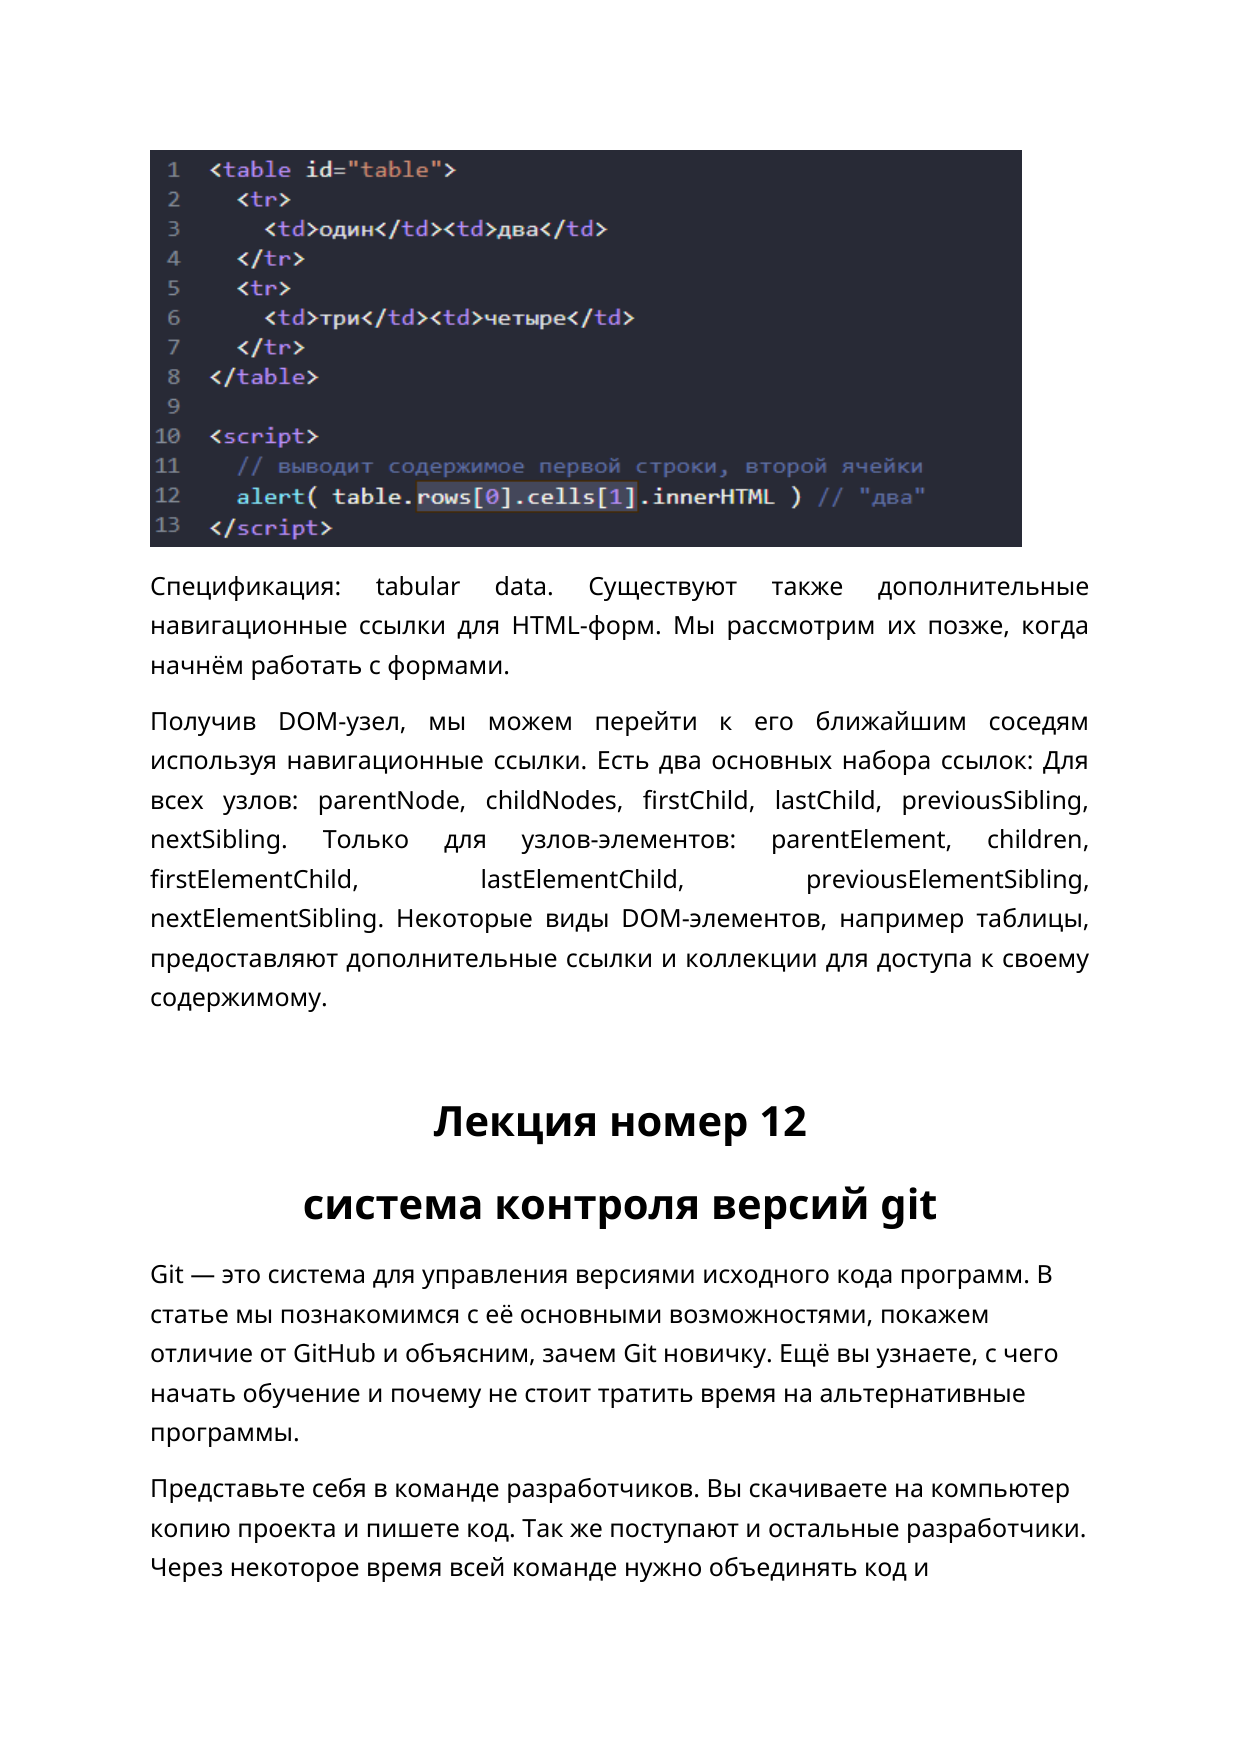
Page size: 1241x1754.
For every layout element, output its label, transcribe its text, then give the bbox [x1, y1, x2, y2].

text Получив DOM-узел, мы можем перейти к его ближайшим соседям используя навигационные ссылки. Есть два основных набора ссылок: Для всех узлов: parentNode, childNodes, firstChild, lastChild, previousSibling, nextSibling. Только для узлов-элементов: parentElement, children, firstElementChild, lastElementChild, previousElementSibling, nextElementSibling. Некоторые виды DOM-элементов, например таблицы, предоставляют дополнительные ссылки и коллекции для доступа к своему содержимому. [150, 703, 1090, 1014]
text Лекция номер 12 [150, 1092, 1090, 1149]
text Спецификация: tabular data. Существуют также дополнительные навигационные ссылки для HTML-форм. Мы рассмотрим их позже, когда начнём работать с формами. [150, 568, 1090, 681]
picture [150, 150, 1022, 547]
text система контроля версий git [150, 1174, 1090, 1231]
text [150, 1471, 1090, 1584]
text Git — это система для управления версиями исходного кода программ. В статье мы познакомимся с её основными возможностями, покажем отличие от GitHub и объясним, зачем Git новичку. Ещё вы узнаете, с чего начать обучение и почему не стоит тратить время на альтернативные программы. [150, 1257, 1090, 1449]
